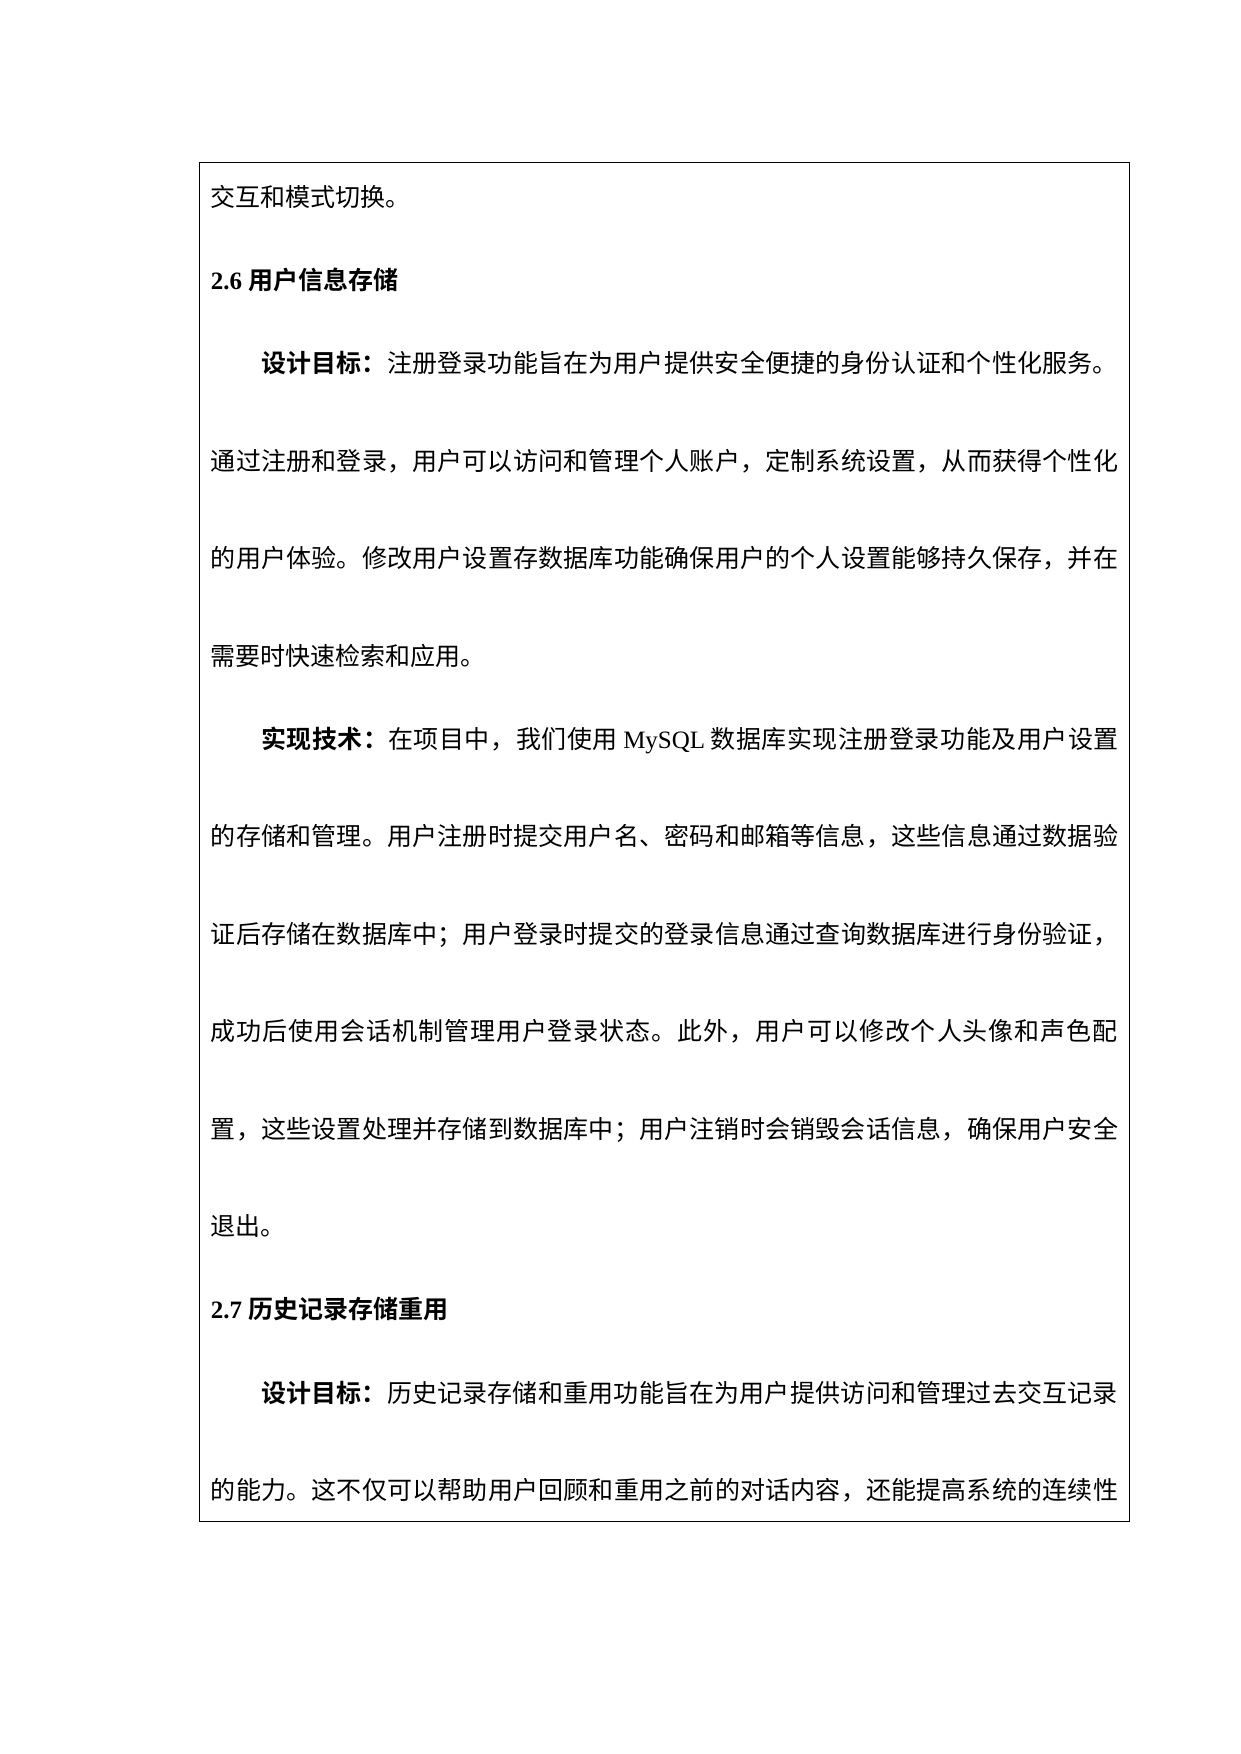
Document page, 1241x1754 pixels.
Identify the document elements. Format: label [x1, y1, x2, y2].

table_header [200, 163, 1129, 1521]
